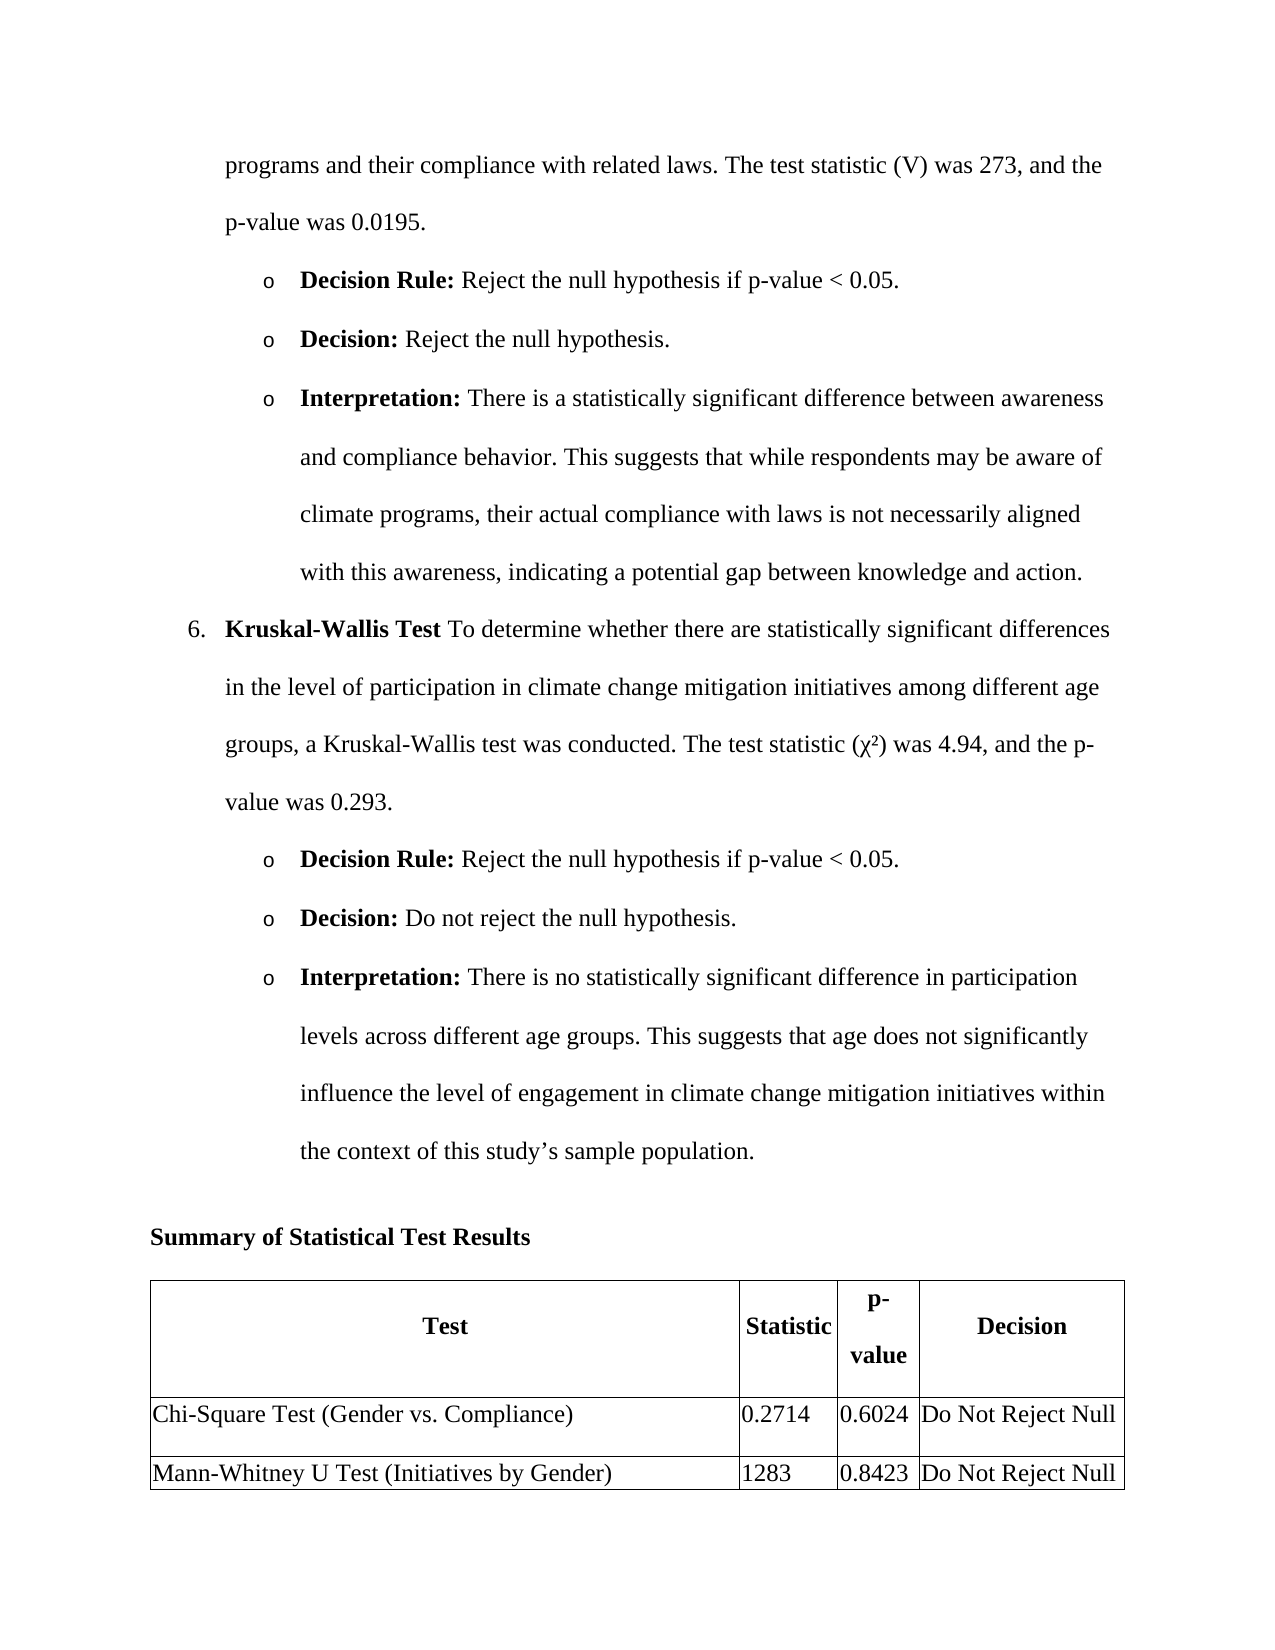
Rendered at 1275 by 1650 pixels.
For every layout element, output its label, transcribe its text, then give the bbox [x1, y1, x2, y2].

table_cell Do Not Reject Null [920, 1398, 1124, 1456]
list Interpretation: There is no statistically significant difference in participation levels across different age groups. This suggests that age does not significantly influence the level of engagement in climate change mitigation initiatives within the context of this study’s sample population. [262, 962, 1125, 1164]
list Kruskal-Wallis Test To determine whether there are statistically significant differences in the level of participation in climate change mitigation initiatives among different age groups, a Kruskal-Wallis test was conducted. The test statistic (χ²) was 4.94, and the p-value was 0.293. [187, 614, 1125, 815]
list Interpretation: There is a statistically significant difference between awareness and compliance behavior. This suggests that while respondents may be aware of climate programs, their actual compliance with laws is not necessarily aligned with this awareness, indicating a potential gap between knowledge and action. [262, 383, 1125, 585]
list Decision Rule: Reject the null hypothesis if p-value < 0.05. [262, 844, 1125, 874]
table_cell 0.6024 [838, 1398, 919, 1456]
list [187, 150, 1125, 236]
table_cell 0.2714 [740, 1398, 837, 1456]
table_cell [151, 1457, 739, 1489]
table_header Decision [920, 1281, 1124, 1397]
list Decision: Do not reject the null hypothesis. [262, 903, 1125, 933]
table_cell Chi-Square Test (Gender vs. Compliance) [151, 1398, 739, 1456]
list Decision: Reject the null hypothesis. [262, 324, 1125, 354]
table_cell 0.8423 [838, 1457, 919, 1489]
table_header p-value [838, 1281, 919, 1397]
list Decision Rule: Reject the null hypothesis if p-value < 0.05. [262, 265, 1125, 294]
table_header Test [151, 1281, 739, 1397]
table_header Statistic [740, 1281, 837, 1397]
table_cell Do Not Reject Null [920, 1457, 1124, 1489]
text Summary of Statistical Test Results [150, 1222, 1125, 1251]
table_cell 1283 [740, 1457, 837, 1489]
